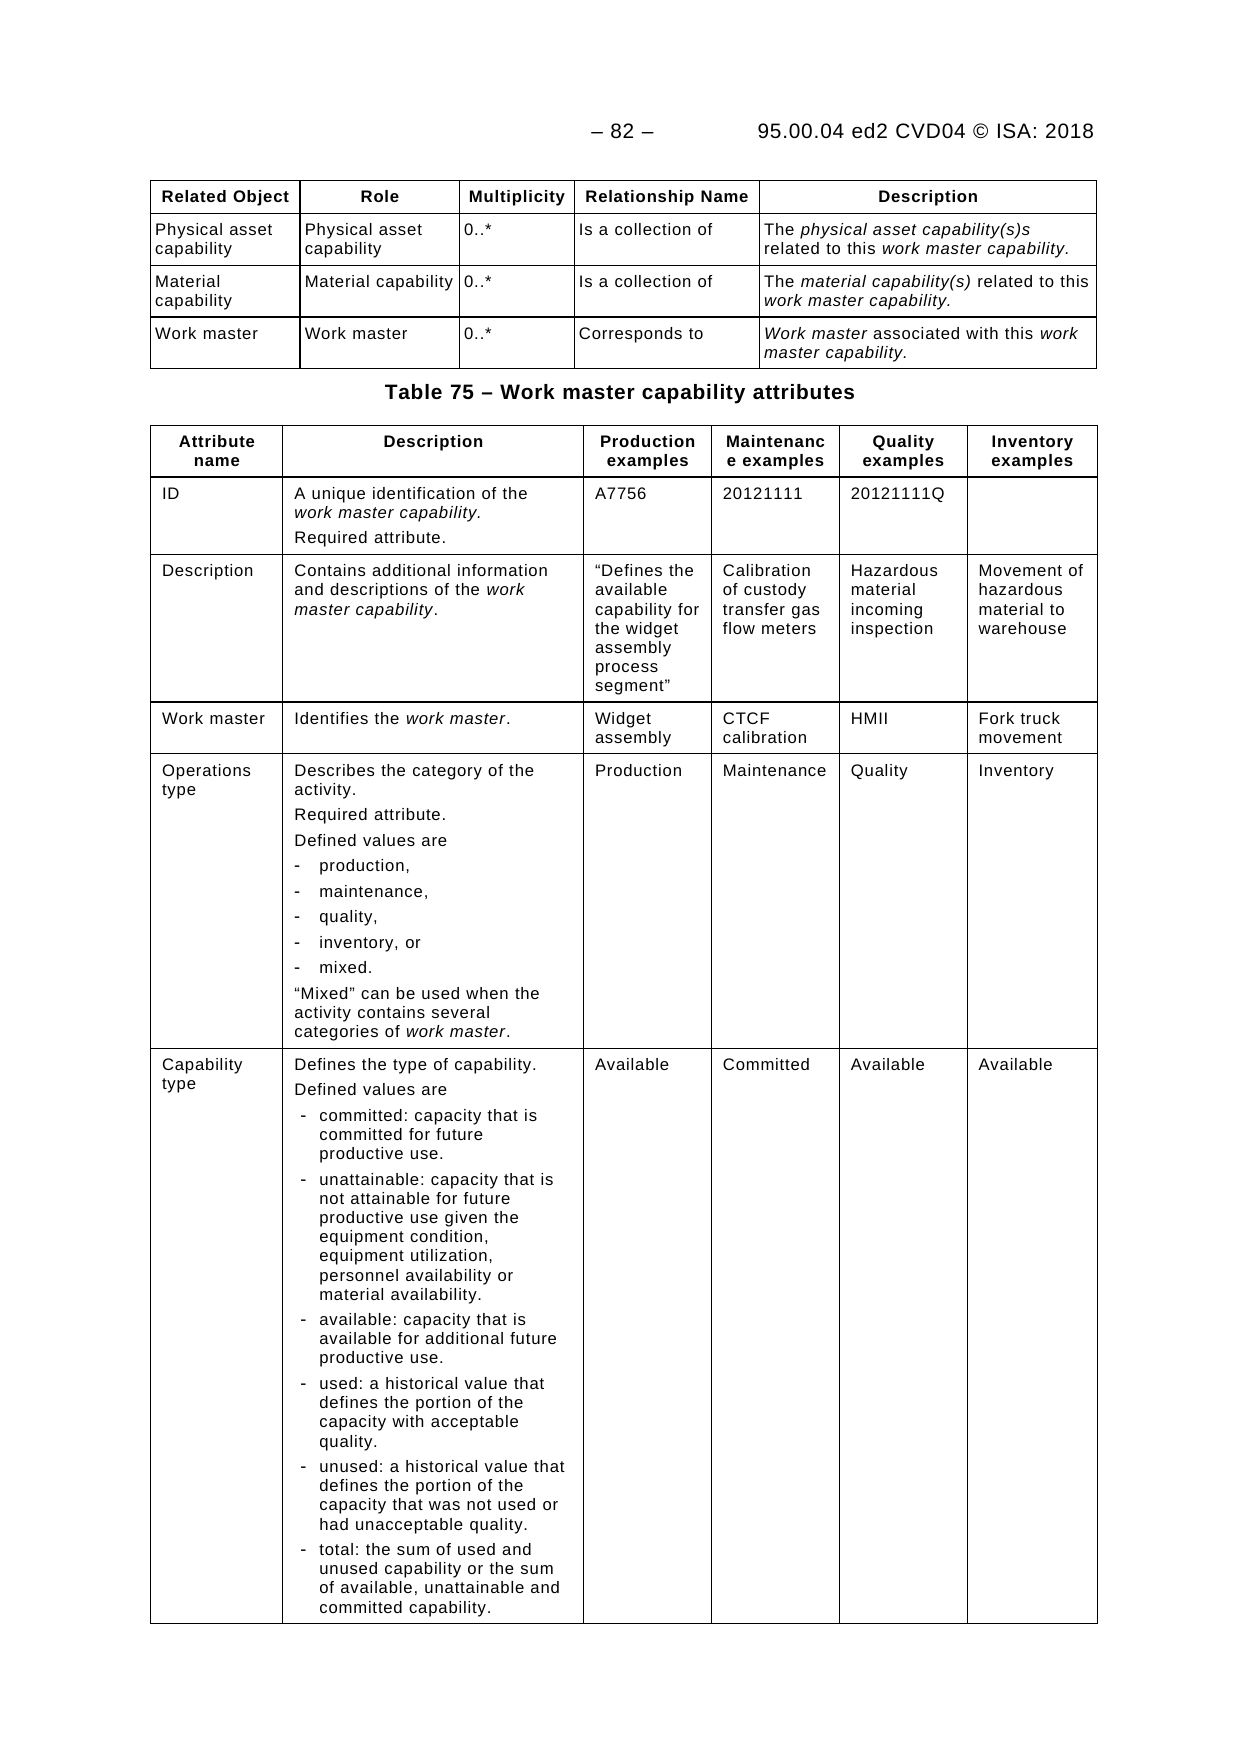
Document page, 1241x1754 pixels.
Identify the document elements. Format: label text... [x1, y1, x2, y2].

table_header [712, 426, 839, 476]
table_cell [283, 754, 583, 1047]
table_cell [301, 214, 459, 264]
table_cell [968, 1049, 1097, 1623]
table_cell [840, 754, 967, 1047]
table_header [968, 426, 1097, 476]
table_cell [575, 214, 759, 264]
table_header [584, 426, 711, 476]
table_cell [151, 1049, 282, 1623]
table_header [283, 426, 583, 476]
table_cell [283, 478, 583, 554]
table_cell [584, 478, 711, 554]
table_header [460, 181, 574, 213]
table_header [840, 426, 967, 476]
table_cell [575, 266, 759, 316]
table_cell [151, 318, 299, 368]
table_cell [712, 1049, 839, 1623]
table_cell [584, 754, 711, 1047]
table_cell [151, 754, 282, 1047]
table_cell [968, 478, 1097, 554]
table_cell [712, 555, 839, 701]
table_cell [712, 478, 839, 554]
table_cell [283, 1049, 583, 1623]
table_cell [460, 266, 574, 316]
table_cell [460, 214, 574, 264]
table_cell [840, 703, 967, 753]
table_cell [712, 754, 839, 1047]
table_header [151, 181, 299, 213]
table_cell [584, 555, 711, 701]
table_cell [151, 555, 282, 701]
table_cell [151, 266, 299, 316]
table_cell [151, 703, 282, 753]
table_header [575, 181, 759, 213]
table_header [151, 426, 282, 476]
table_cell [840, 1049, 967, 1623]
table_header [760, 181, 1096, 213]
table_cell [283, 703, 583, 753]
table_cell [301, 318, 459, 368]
title Table 75 – Work master capability attributes [150, 380, 1090, 404]
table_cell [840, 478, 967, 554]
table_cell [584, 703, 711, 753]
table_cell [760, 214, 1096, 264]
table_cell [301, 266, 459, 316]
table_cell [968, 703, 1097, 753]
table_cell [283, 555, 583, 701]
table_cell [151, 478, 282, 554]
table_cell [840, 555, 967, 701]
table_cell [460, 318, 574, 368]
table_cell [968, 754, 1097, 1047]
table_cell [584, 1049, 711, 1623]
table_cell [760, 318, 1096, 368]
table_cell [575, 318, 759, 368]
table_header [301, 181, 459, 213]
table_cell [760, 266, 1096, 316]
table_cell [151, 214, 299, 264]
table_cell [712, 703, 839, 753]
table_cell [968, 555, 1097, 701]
